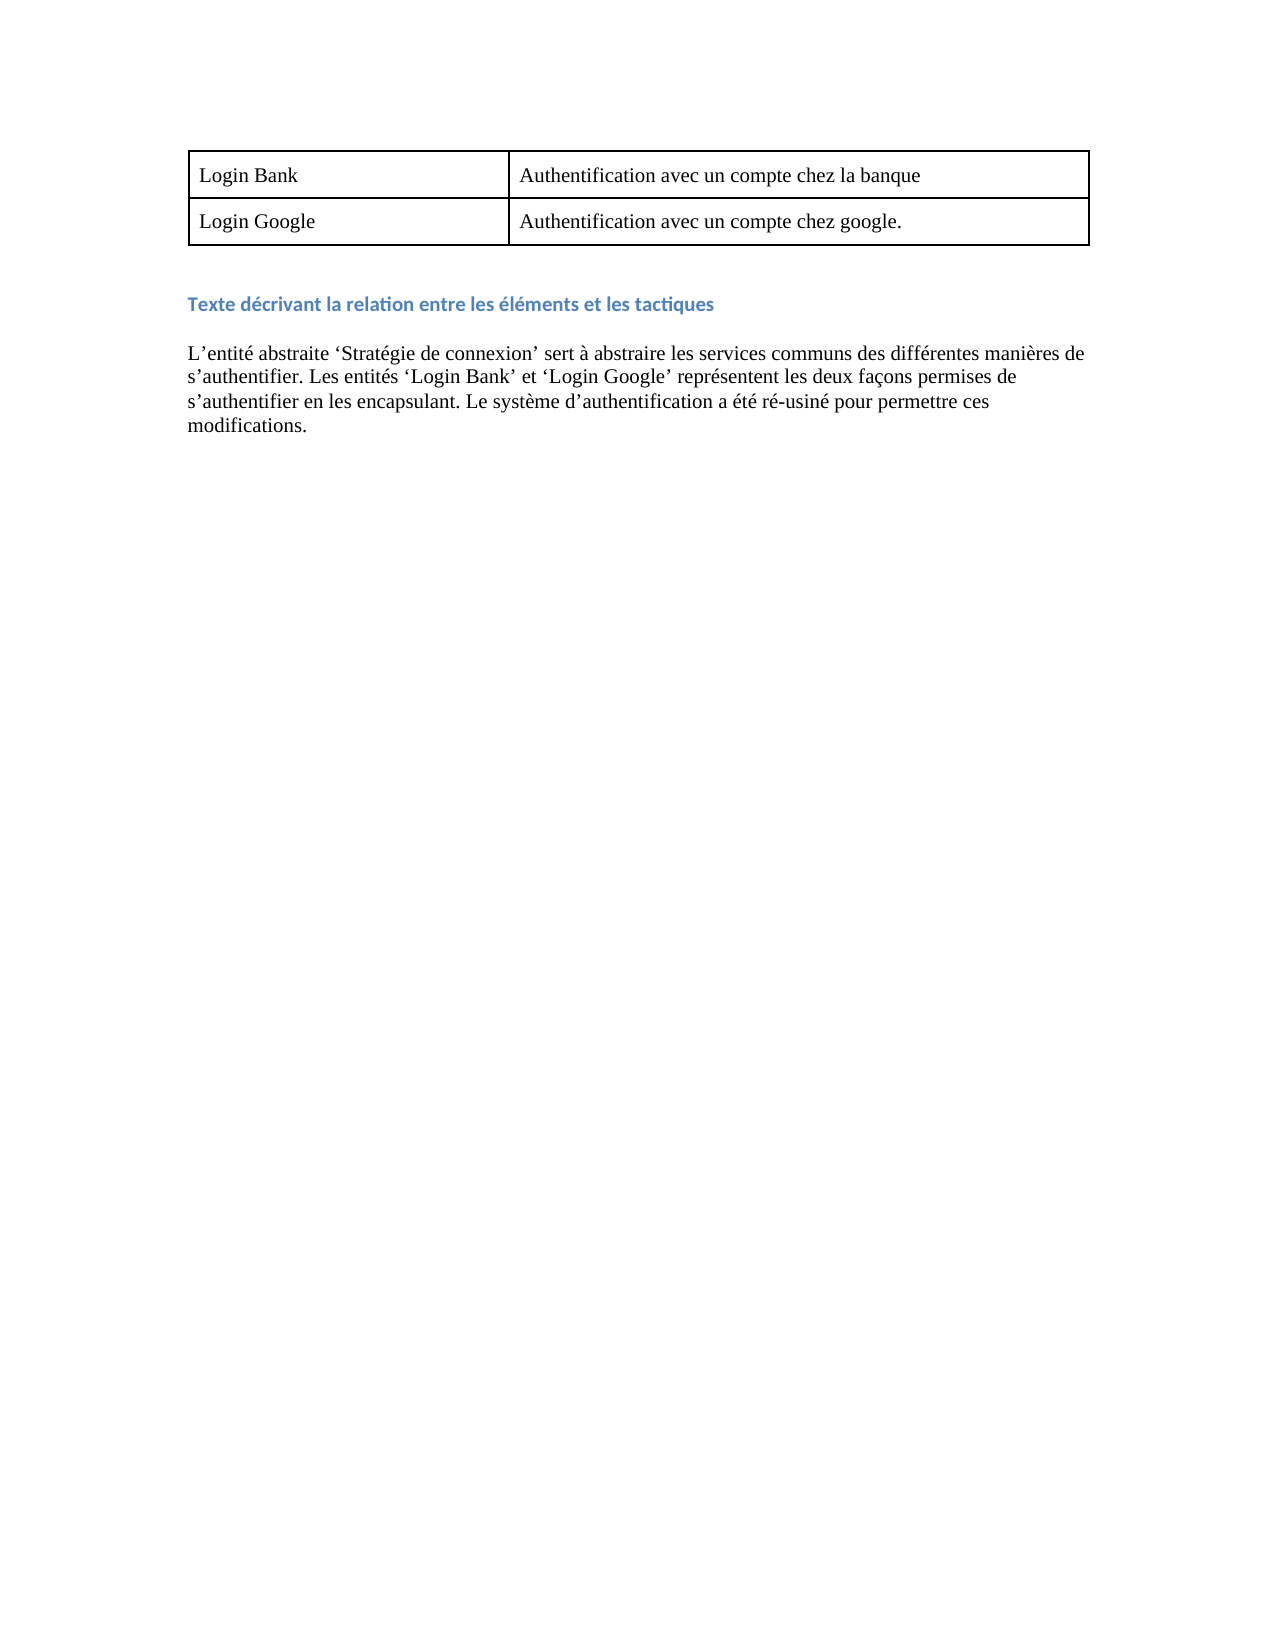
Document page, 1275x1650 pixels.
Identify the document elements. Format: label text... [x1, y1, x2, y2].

table_cell Authentification avec un compte chez la banque [510, 152, 1088, 197]
table_cell Authentification avec un compte chez google. [510, 199, 1088, 244]
text L’entité abstraite ‘Stratégie de connexion’ sert à abstraire les services communs des différentes manières de s’authentifier. Les entités ‘Login Bank’ et ‘Login Google’ représentent les deux façons permises de s’authentifier en les encapsulant. Le système d’authentification a été ré-usiné pour permettre ces modifications. [187, 340, 1087, 437]
subtitle Texte décrivant la relation entre les éléments et les tactiques [187, 291, 1087, 316]
table_cell Login Google [190, 199, 508, 244]
table_cell Login Bank [190, 152, 508, 197]
